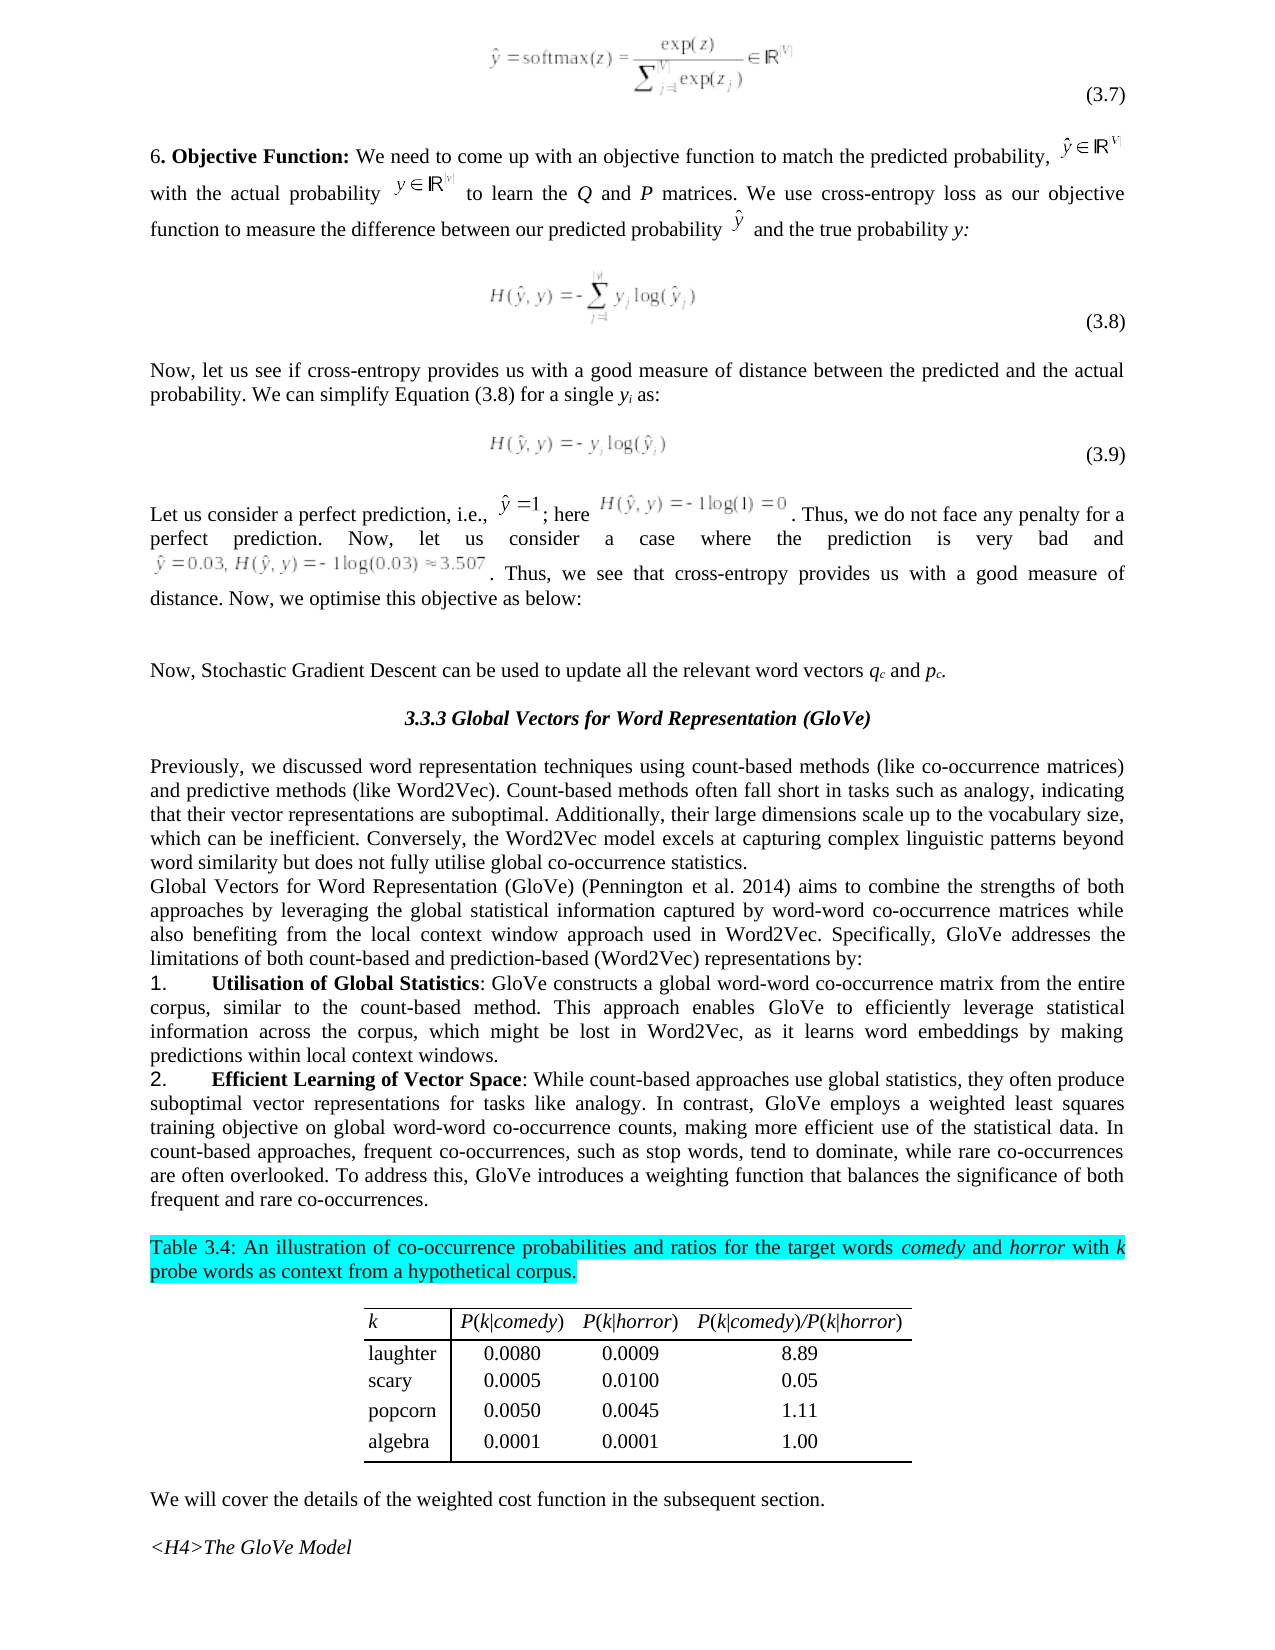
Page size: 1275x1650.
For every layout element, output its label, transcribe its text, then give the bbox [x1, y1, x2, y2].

table_header P(k|horror) [573, 1309, 688, 1339]
table_cell laughter [364, 1341, 450, 1368]
table_cell scary [364, 1369, 450, 1398]
text <H4>The GloVe Model [150, 1535, 1126, 1559]
table_cell popcorn [364, 1398, 450, 1429]
table_cell 0.0080 [452, 1341, 573, 1368]
list Efficient Learning of Vector Space: While count-based approaches use global statistics, they often produce suboptimal vector representations for tasks like analogy. In contrast, GloVe employs a weighted least squares training objective on global word-word co-occurrence counts, making more efficient use of the statistical data. In count-based approaches, frequent co-occurrences, such as stop words, tend to dominate, while rare co-occurrences are often overlooked. To address this, GloVe introduces a weighting function that balances the significance of both frequent and rare co-occurrences. [150, 1067, 1126, 1211]
text Now, let us see if cross-entropy provides us with a good measure of distance between the predicted and the actual probability. We can simplify Equation (3.8) for a single yi as: [150, 358, 1126, 406]
list Utilisation of Global Statistics: GloVe constructs a global word-word co-occurrence matrix from the entire corpus, similar to the count-based method. This approach enables GloVe to efficiently leverage statistical information across the corpus, which might be lost in Word2Vec, as it learns word embeddings by making predictions within local context windows. [150, 970, 1126, 1067]
table_cell 0.0009 [573, 1341, 688, 1368]
text 3.3.3 Global Vectors for Word Representation (GloVe) [150, 706, 1126, 730]
table_header P(k|comedy)/P(k|horror) [688, 1309, 912, 1339]
text Let us consider a perfect prediction, i.e., ; here . Thus, we do not face any penalty for a perfect prediction. Now, let us consider a case where the prediction is very bad and. Thus, we see that cross-entropy provides us with a good measure of distance. Now, we optimise this objective as below: [150, 490, 1126, 609]
text (3.9) [150, 430, 1126, 466]
table_header k [364, 1309, 450, 1339]
text 6. Objective Function: We need to come up with an objective function to match the predicted probability, with the actual probability to learn the Q and P matrices. We use cross-entropy loss as our objective function to measure the difference between our predicted probability and the true probability y: [150, 130, 1126, 241]
text We will cover the details of the weighted cost function in the subsequent section. [150, 1487, 1126, 1511]
table_cell 1.11 [688, 1398, 912, 1429]
table_header P(k|comedy) [452, 1309, 573, 1339]
table_cell 0.0001 [573, 1429, 688, 1461]
table_cell 0.0050 [452, 1398, 573, 1429]
text Global Vectors for Word Representation (GloVe) (Pennington et al. 2014) aims to combine the strengths of both approaches by leveraging the global statistical information captured by word-word co-occurrence matrices while also benefiting from the local context window approach used in Word2Vec. Specifically, GloVe addresses the limitations of both count-based and prediction-based (Word2Vec) representations by: [150, 874, 1126, 970]
table_cell 0.0045 [573, 1398, 688, 1429]
text Now, Stochastic Gradient Descent can be used to update all the relevant word vectors qc and pc. [150, 658, 1126, 682]
table_cell algebra [364, 1429, 450, 1461]
table_cell 1.00 [688, 1429, 912, 1461]
table_cell 0.0005 [452, 1369, 573, 1398]
table_cell 8.89 [688, 1341, 912, 1368]
text (3.8) [150, 265, 1126, 333]
table_cell 0.05 [688, 1369, 912, 1398]
text (3.7) [150, 28, 1126, 106]
text Previously, we discussed word representation techniques using count-based methods (like co-occurrence matrices) and predictive methods (like Word2Vec). Count-based methods often fall short in tasks such as analogy, indicating that their vector representations are suboptimal. Additionally, their large dimensions scale up to the vocabulary size, which can be inefficient. Conversely, the Word2Vec model excels at capturing complex linguistic patterns beyond word similarity but does not fully utilise global co-occurrence statistics. [150, 754, 1126, 874]
table_cell 0.0001 [452, 1429, 573, 1461]
table_cell 0.0100 [573, 1369, 688, 1398]
text Table 3.4: An illustration of co-occurrence probabilities and ratios for the target words comedy and horror with k probe words as context from a hypothetical corpus. [577, 1245, 1126, 1283]
